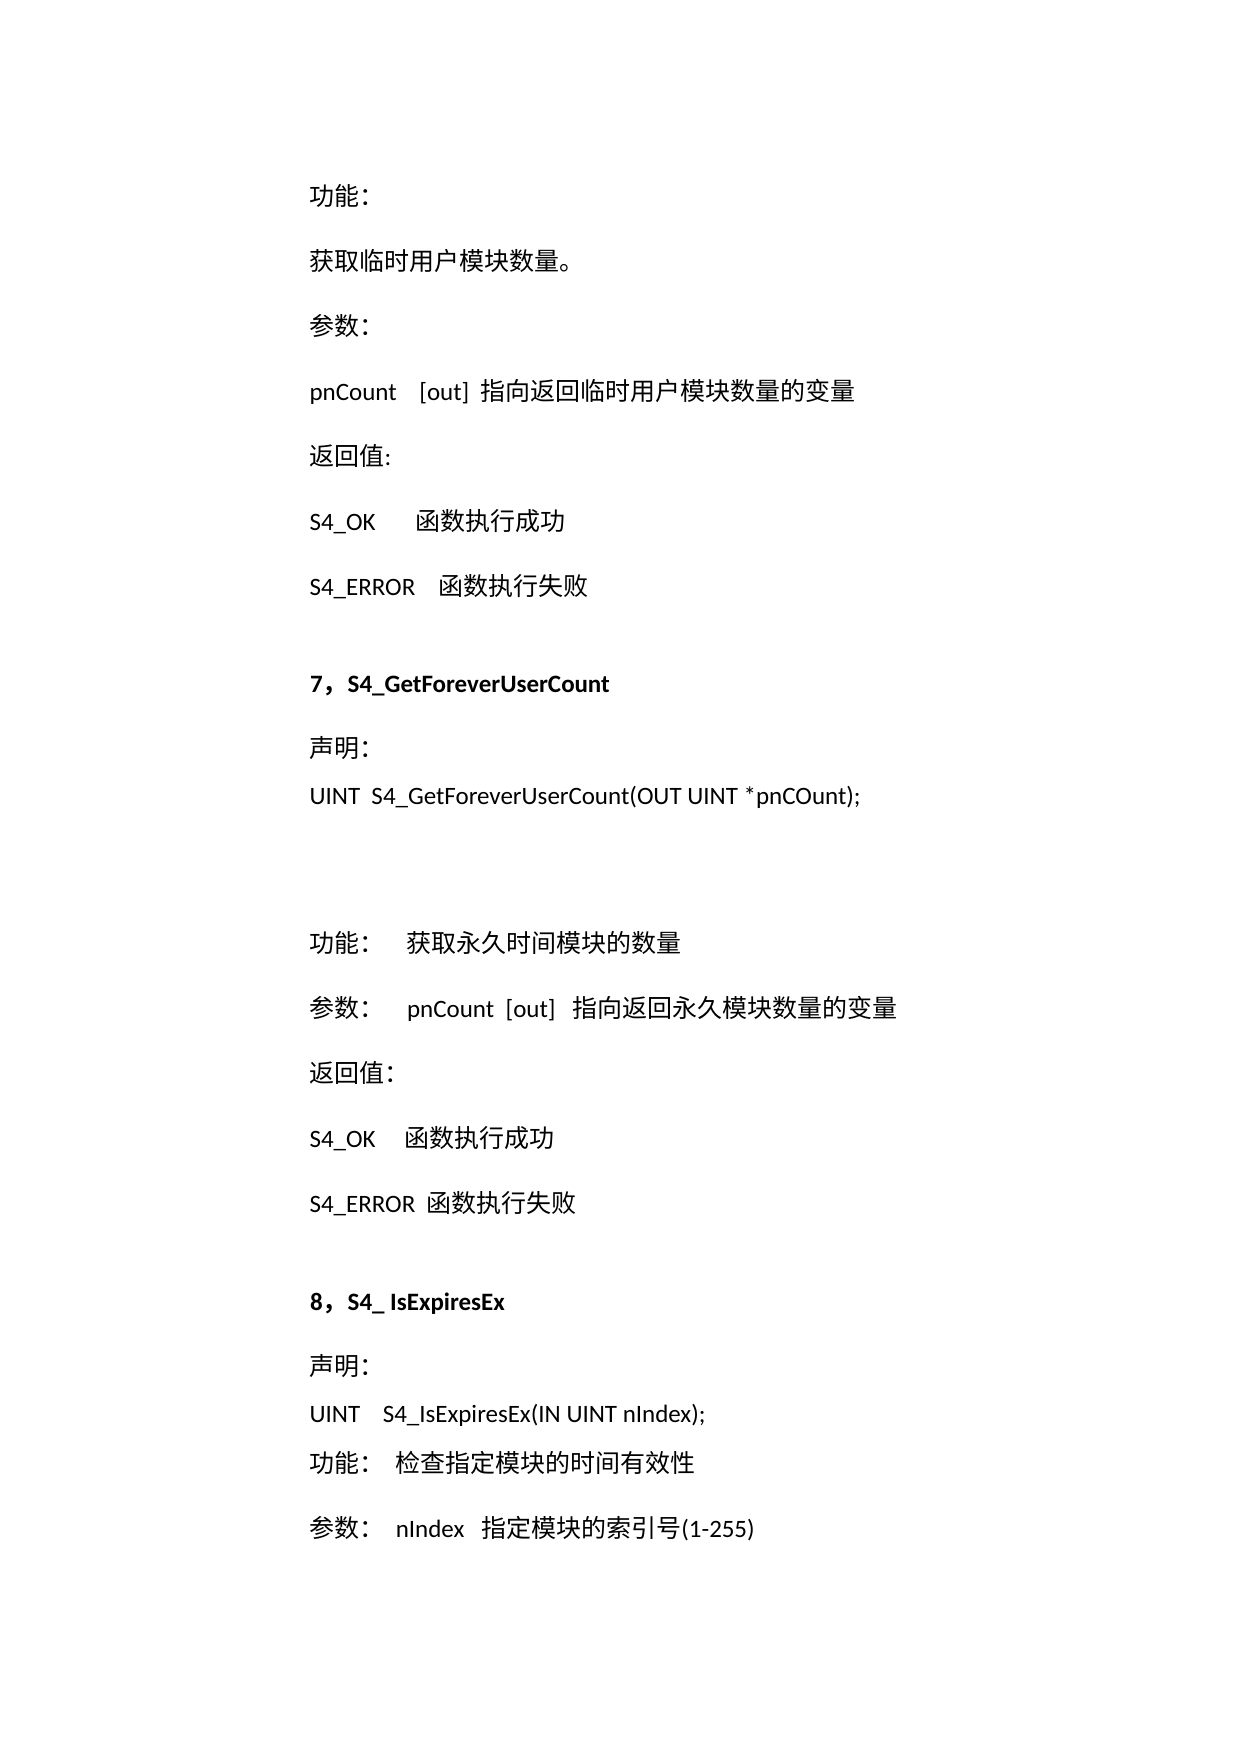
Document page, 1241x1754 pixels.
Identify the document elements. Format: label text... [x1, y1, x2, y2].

text 功能： 获取永久时间模块的数量 [209, 909, 1053, 974]
text S4_ERROR 函数执行失败 [209, 1169, 1053, 1234]
text 8，S4_ IsExpiresEx [209, 1267, 1053, 1332]
text 声明： [209, 714, 1053, 779]
text 参数： pnCount [out] 指向返回永久模块数量的变量 [209, 974, 1053, 1039]
text 7，S4_GetForeverUserCount [209, 649, 1053, 714]
text 声明： [209, 1332, 1053, 1397]
text S4_ERROR 函数执行失败 [209, 552, 1053, 617]
text 参数： [209, 292, 1053, 357]
text 参数： nIndex 指定模块的索引号(1-255) [209, 1494, 1053, 1559]
text 返回值： [209, 1039, 1053, 1104]
text 返回值: [209, 422, 1053, 487]
text 功能： 检查指定模块的时间有效性 [209, 1429, 1053, 1494]
text UINT S4_IsExpiresEx(IN UINT nIndex); [209, 1397, 1053, 1429]
text pnCount [out] 指向返回临时用户模块数量的变量 [209, 357, 1053, 422]
text 功能： [209, 162, 1053, 227]
text UINT S4_GetForeverUserCount(OUT UINT *pnCOunt); [209, 779, 1053, 812]
text S4_OK 函数执行成功 [209, 1104, 1053, 1169]
text S4_OK 函数执行成功 [209, 487, 1053, 552]
text 获取临时用户模块数量。 [209, 227, 1053, 292]
